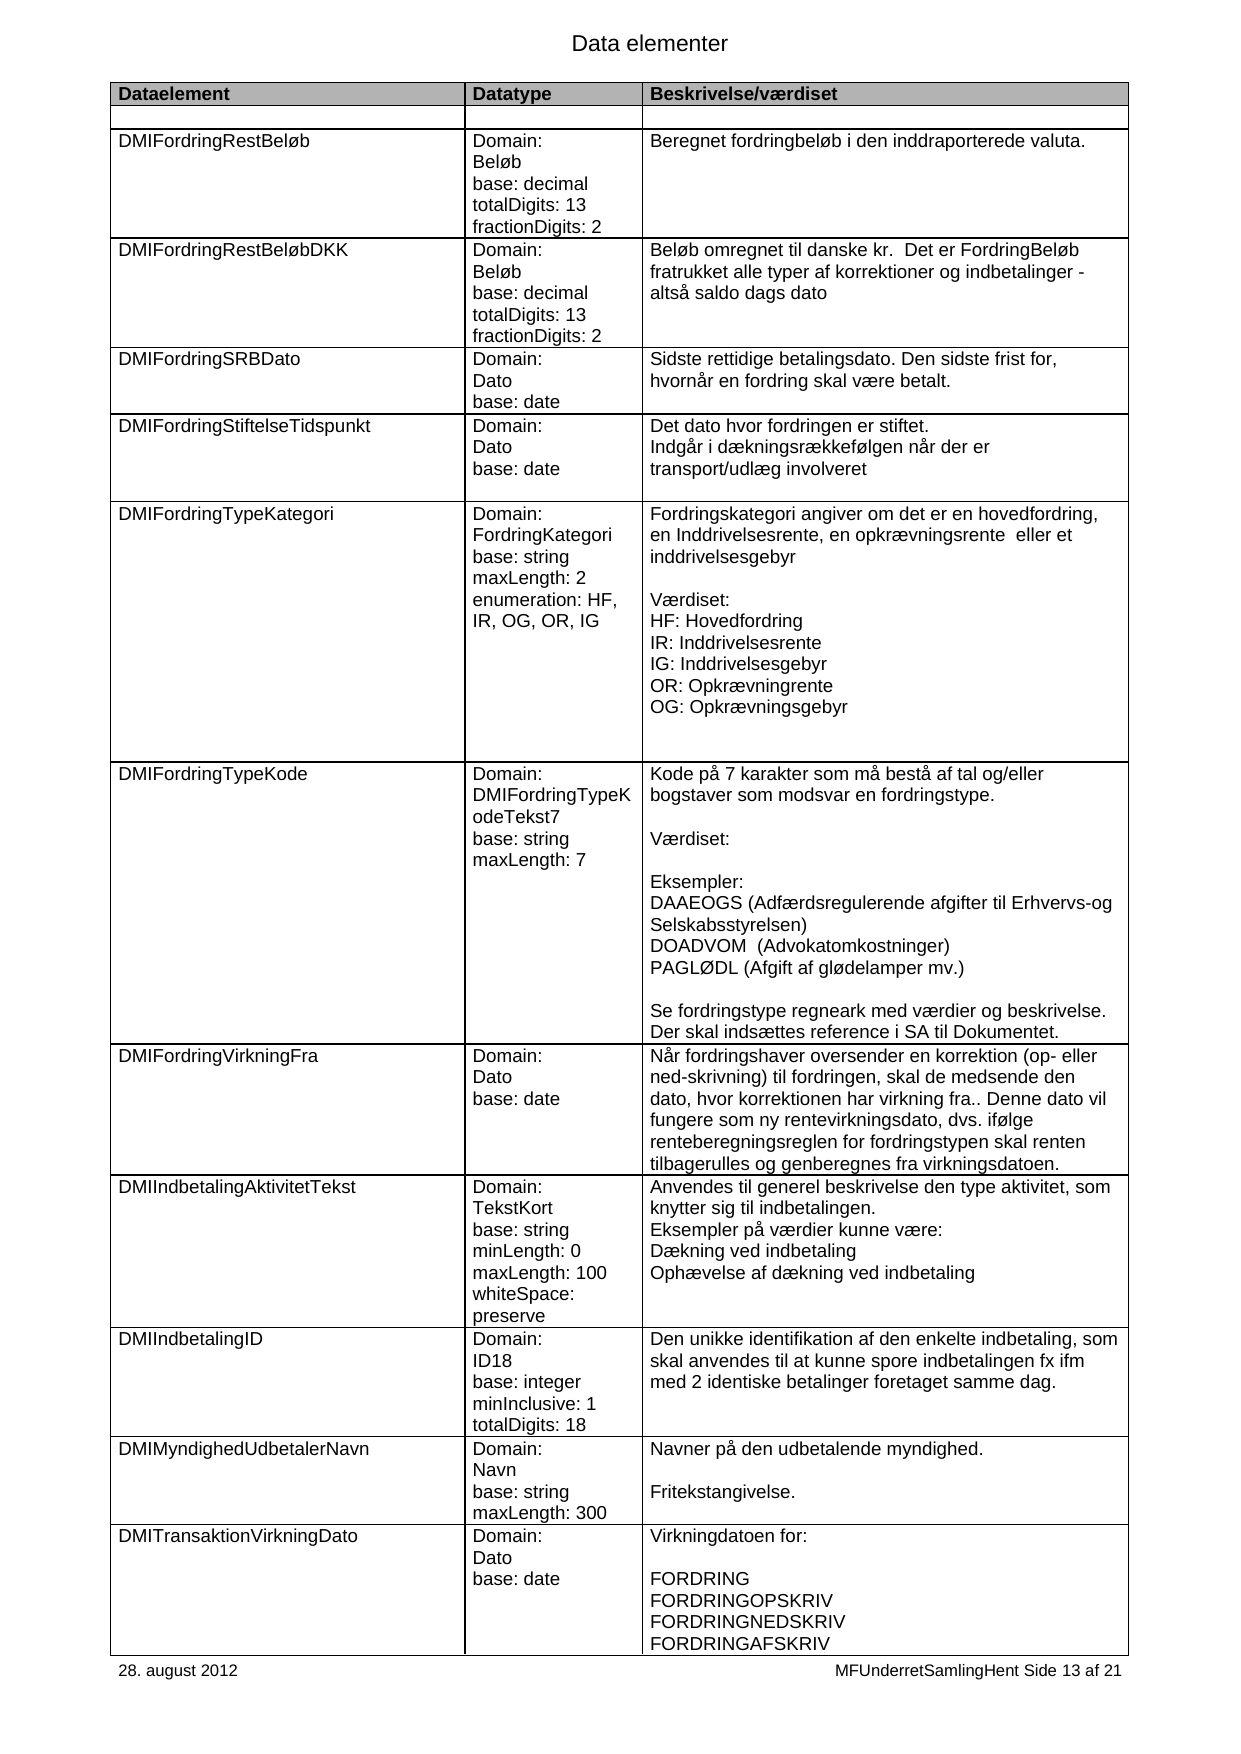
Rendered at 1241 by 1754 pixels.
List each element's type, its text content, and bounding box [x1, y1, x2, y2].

table_cell Domain: DMIFordringTypeKodeTekst7 base: string maxLength: 7 [466, 763, 642, 1043]
table_header Datatype [466, 83, 642, 105]
table_cell DMIMyndighedUdbetalerNavn [111, 1437, 464, 1523]
table_cell DMIFordringTypeKode [111, 763, 464, 1043]
table_cell Fordringskategori angiver om det er en hovedfordring, en Inddrivelsesrente, en opkrævningsrente eller et inddrivelsesgebyr Værdiset: HF: Hovedfordring IR: Inddrivelsesrente IG: Inddrivelsesgebyr OR: Opkrævningrente OG: Opkrævningsgebyr [643, 502, 1128, 761]
table_cell Domain: Beløb base: decimal totalDigits: 13 fractionDigits: 2 [466, 239, 642, 347]
table_cell DMIFordringSRBDato [111, 348, 464, 413]
table_cell DMIFordringTypeKategori [111, 502, 464, 761]
table_cell DMIFordringRestBeløb [111, 130, 464, 237]
table_cell Kode på 7 karakter som må bestå af tal og/eller bogstaver som modsvar en fordringstype. Værdiset: Eksempler: DAAEOGS (Adfærdsregulerende afgifter til Erhvervs-og Selskabsstyrelsen) DOADVOM (Advokatomkostninger) PAGLØDL (Afgift af glødelamper mv.) Se fordringstype regneark med værdier og beskrivelse. Der skal indsættes reference i SA til Dokumentet. [643, 763, 1128, 1043]
table_cell Domain: Navn base: string maxLength: 300 [466, 1437, 642, 1523]
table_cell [111, 106, 464, 128]
table_cell Domain: TekstKort base: string minLength: 0 maxLength: 100 whiteSpace: preserve [466, 1176, 642, 1326]
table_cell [643, 106, 1128, 128]
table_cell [643, 1525, 1128, 1654]
table_cell Beregnet fordringbeløb i den inddraporterede valuta. [643, 130, 1128, 237]
table_cell DMIFordringStiftelseTidspunkt [111, 415, 464, 501]
table_cell Når fordringshaver oversender en korrektion (op- eller ned-skrivning) til fordringen, skal de medsende den dato, hvor korrektionen har virkning fra.. Denne dato vil fungere som ny rentevirkningsdato, dvs. ifølge renteberegningsreglen for fordringstypen skal renten tilbagerulles og genberegnes fra virkningsdatoen. [643, 1045, 1128, 1174]
table_cell Beløb omregnet til danske kr. Det er FordringBeløb fratrukket alle typer af korrektioner og indbetalinger - altså saldo dags dato [643, 239, 1128, 347]
table_cell Domain: Dato base: date [466, 1045, 642, 1174]
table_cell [466, 1525, 642, 1654]
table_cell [466, 106, 642, 128]
table_cell Sidste rettidige betalingsdato. Den sidste frist for, hvornår en fordring skal være betalt. [643, 348, 1128, 413]
table_cell DMIIndbetalingID [111, 1328, 464, 1436]
table_cell Navner på den udbetalende myndighed. Fritekstangivelse. [643, 1437, 1128, 1523]
table_cell Anvendes til generel beskrivelse den type aktivitet, som knytter sig til indbetalingen. Eksempler på værdier kunne være: Dækning ved indbetaling Ophævelse af dækning ved indbetaling [643, 1176, 1128, 1326]
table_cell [111, 1525, 464, 1654]
table_cell Domain: Dato base: date [466, 348, 642, 413]
table_cell DMIFordringVirkningFra [111, 1045, 464, 1174]
table_cell Domain: ID18 base: integer minInclusive: 1 totalDigits: 18 [466, 1328, 642, 1436]
table_cell DMIIndbetalingAktivitetTekst [111, 1176, 464, 1326]
table_cell Det dato hvor fordringen er stiftet. Indgår i dækningsrækkefølgen når der er transport/udlæg involveret [643, 415, 1128, 501]
table_header Beskrivelse/værdiset [643, 83, 1128, 105]
table_cell DMIFordringRestBeløbDKK [111, 239, 464, 347]
table_cell Den unikke identifikation af den enkelte indbetaling, som skal anvendes til at kunne spore indbetalingen fx ifm med 2 identiske betalinger foretaget samme dag. [643, 1328, 1128, 1436]
table_cell Domain: Beløb base: decimal totalDigits: 13 fractionDigits: 2 [466, 130, 642, 237]
table_header Dataelement [111, 83, 464, 105]
table_cell Domain: Dato base: date [466, 415, 642, 501]
table_cell Domain: FordringKategori base: string maxLength: 2 enumeration: HF, IR, OG, OR, IG [466, 502, 642, 761]
